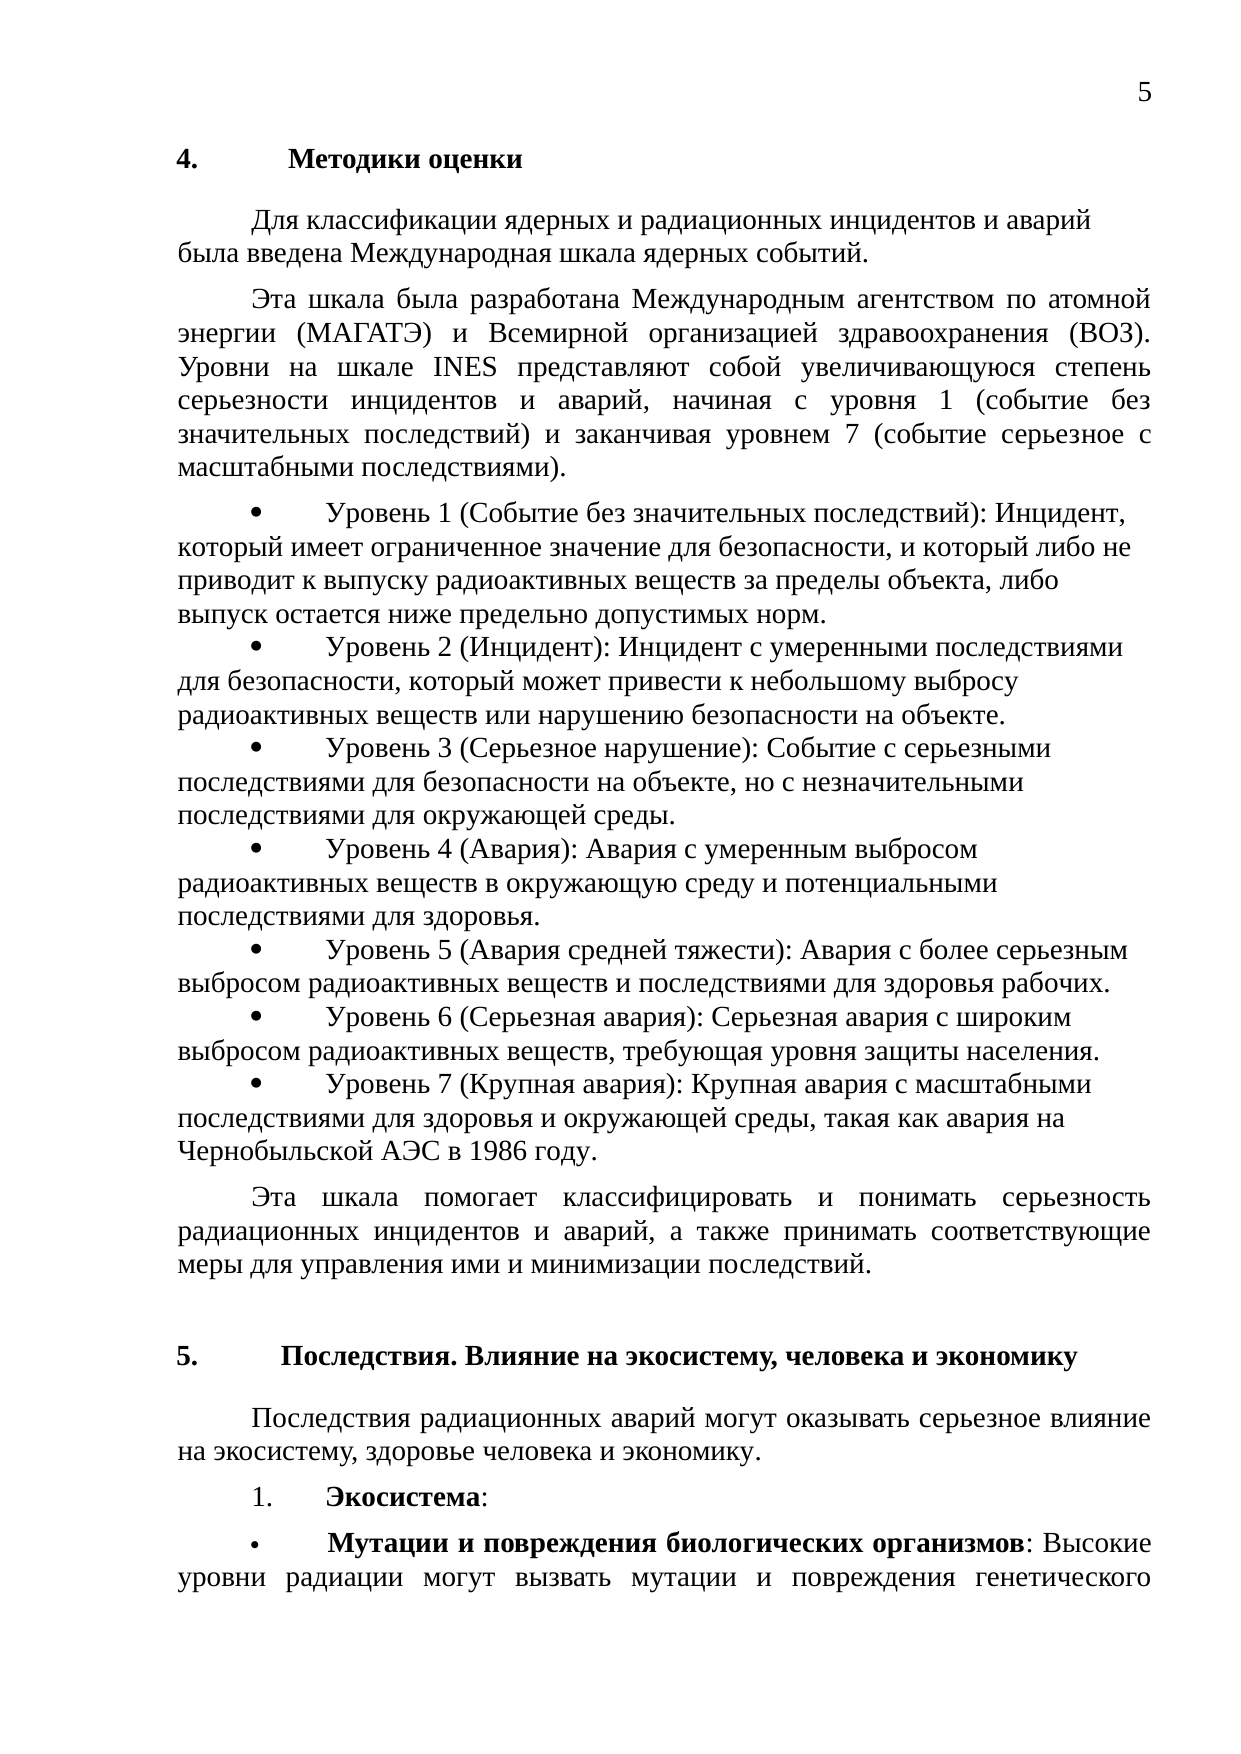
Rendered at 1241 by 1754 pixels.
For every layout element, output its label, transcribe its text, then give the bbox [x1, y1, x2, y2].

list Уровень 1 (Событие без значительных последствий): Инцидент, который имеет ограниченное значение для безопасности, и который либо не приводит к выпуску радиоактивных веществ за пределы объекта, либо выпуск остается ниже предельно допустимых норм. [177, 495, 1152, 629]
text Последствия радиационных аварий могут оказывать серьезное влияние на экосистему, здоровье человека и экономику. [177, 1400, 1152, 1467]
subtitle Последствия. Влияние на экосистему, человека и экономику [176, 1338, 1152, 1372]
list Экосистема: [177, 1479, 1152, 1513]
list Уровень 4 (Авария): Авария с умеренным выбросом радиоактивных веществ в окружающую среду и потенциальными последствиями для здоровья. [177, 831, 1152, 932]
subtitle Методики оценки [176, 141, 1152, 174]
list Уровень 6 (Серьезная авария): Серьезная авария с широким выбросом радиоактивных веществ, требующая уровня защиты населения. [177, 999, 1152, 1066]
text Эта шкала помогает классифицировать и понимать серьезность радиационных инцидентов и аварий, а также принимать соответствующие меры для управления ими и минимизации последствий. [177, 1179, 1152, 1280]
list Уровень 5 (Авария средней тяжести): Авария с более серьезным выбросом радиоактивных веществ и последствиями для здоровья рабочих. [177, 932, 1152, 999]
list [177, 1525, 1152, 1592]
text Для классификации ядерных и радиационных инцидентов и аварий была введена Международная шкала ядерных событий. [177, 202, 1152, 269]
text Эта шкала была разработана Международным агентством по атомной энергии (МАГАТЭ) и Всемирной организацией здравоохранения (ВОЗ). Уровни на шкале INES представляют собой увеличивающуюся степень серьезности инцидентов и аварий, начиная с уровня 1 (событие без значительных последствий) и заканчивая уровнем 7 (событие серьезное с масштабными последствиями). [177, 282, 1152, 483]
list Уровень 2 (Инцидент): Инцидент с умеренными последствиями для безопасности, который может привести к небольшому выбросу радиоактивных веществ или нарушению безопасности на объекте. [177, 629, 1152, 730]
list Уровень 3 (Серьезное нарушение): Событие с серьезными последствиями для безопасности на объекте, но с незначительными последствиями для окружающей среды. [177, 730, 1152, 831]
list Уровень 7 (Крупная авария): Крупная авария с масштабными последствиями для здоровья и окружающей среды, такая как авария на Чернобыльской АЭС в 1986 году. [177, 1066, 1152, 1167]
